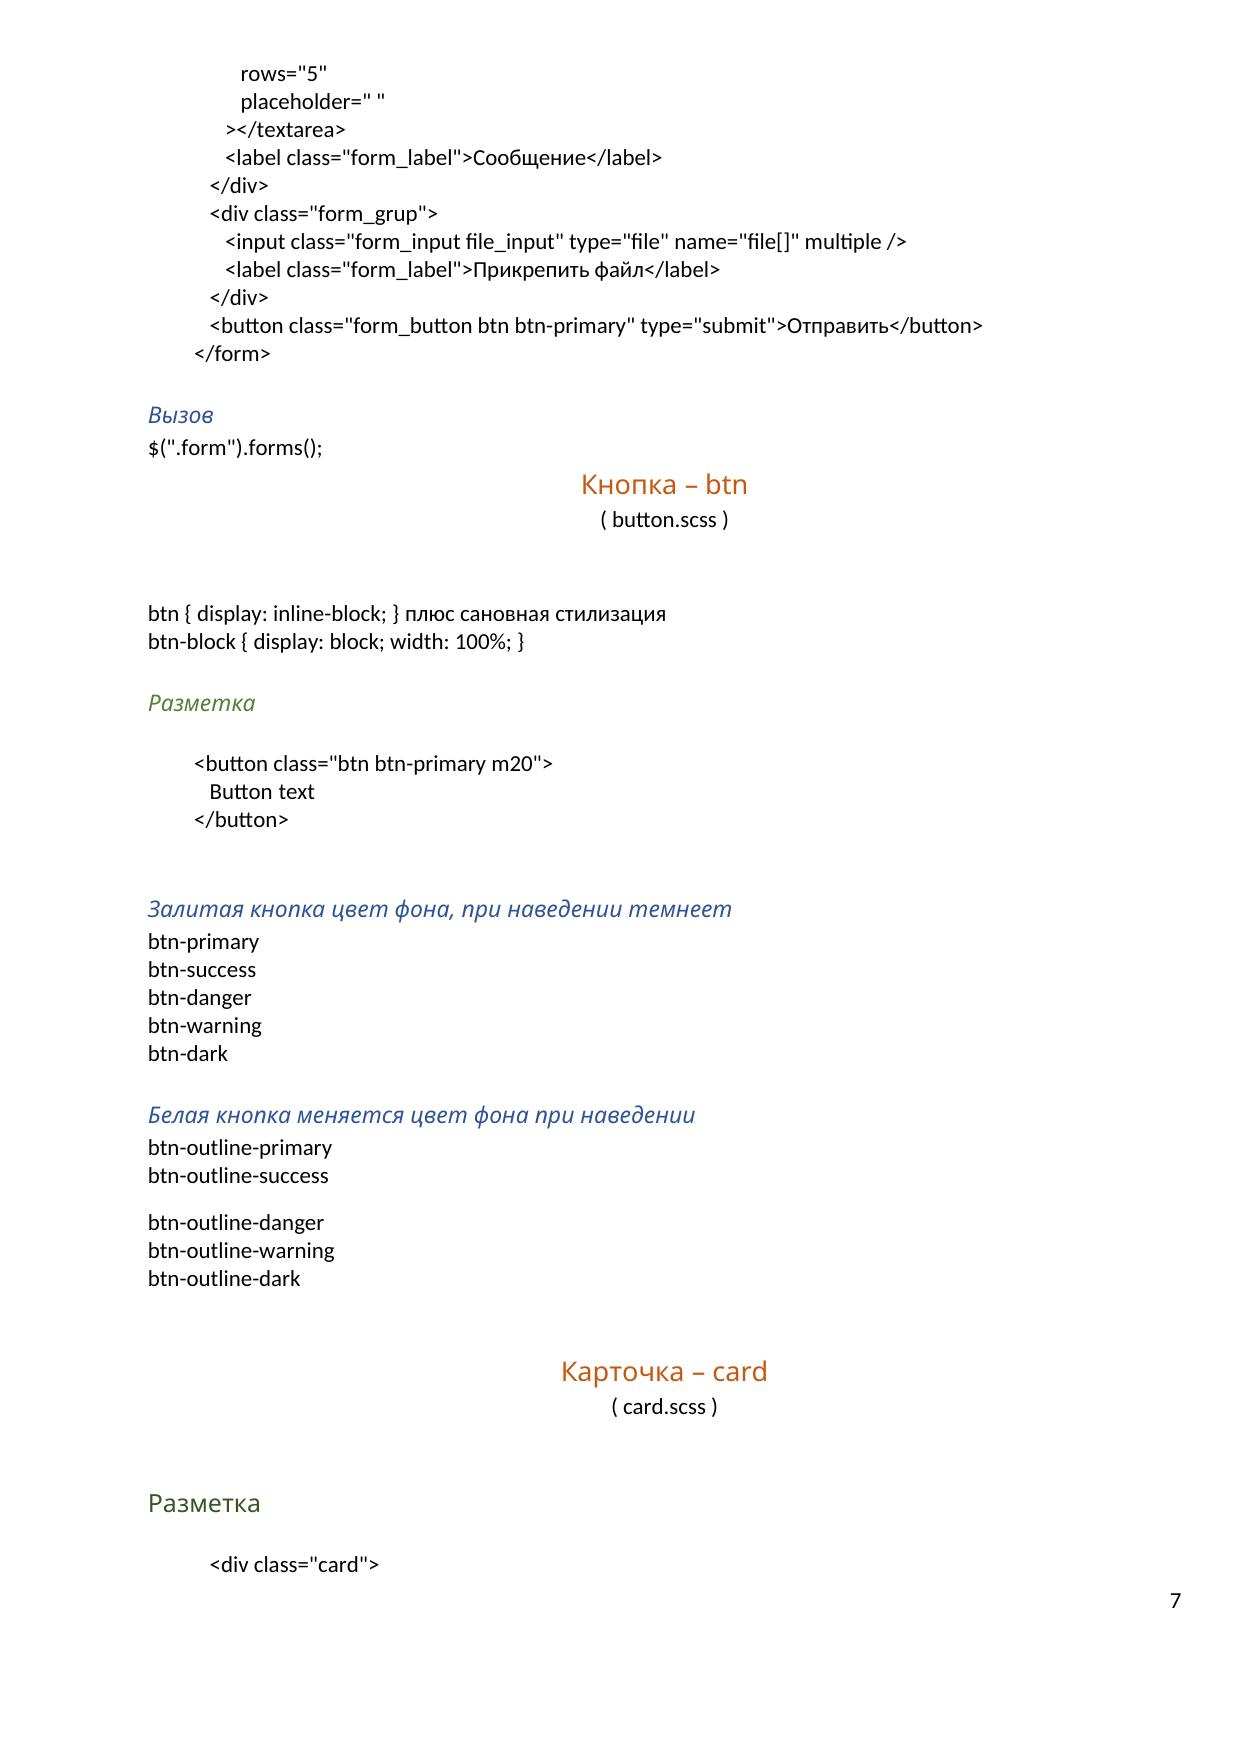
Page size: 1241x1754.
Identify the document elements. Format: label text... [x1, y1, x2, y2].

text btn-block { display: block; width: 100%; } [148, 627, 1181, 655]
text <label class="form_label">Сообщение</label> [148, 143, 1181, 171]
text btn-outline-dark [148, 1264, 1181, 1292]
subtitle Разметка [148, 687, 1181, 718]
subtitle Залитая кнопка цвет фона, при наведении темнеет [148, 893, 1181, 924]
text btn-dark [148, 1039, 1181, 1067]
text <button class="form_button btn btn-primary" type="submit">Отправить</button> [148, 311, 1181, 339]
text btn-success [148, 955, 1181, 983]
text btn-outline-success [148, 1161, 1181, 1189]
text <input class="form_input file_input" type="file" name="file[]" multiple /> [148, 227, 1181, 255]
text ( card.scss ) [148, 1392, 1181, 1420]
text btn { display: inline-block; } плюс сановная стилизация [148, 599, 1181, 627]
subtitle Карточка – card [148, 1352, 1181, 1389]
text <button class="btn btn-primary m20"> [148, 749, 1181, 777]
text btn-danger [148, 983, 1181, 1011]
text <div class="form_grup"> [148, 199, 1181, 227]
text btn-outline-danger [148, 1208, 1181, 1236]
text btn-primary [148, 927, 1181, 955]
text </form> [148, 339, 1181, 367]
text btn-outline-primary [148, 1133, 1181, 1161]
text <label class="form_label">Прикрепить файл</label> [148, 255, 1181, 283]
subtitle Белая кнопка меняется цвет фона при наведении [148, 1099, 1181, 1131]
text ( button.scss ) [148, 505, 1181, 533]
text rows="5" [148, 59, 1181, 87]
text <div class="card"> [148, 1551, 1181, 1578]
text placeholder=" " [148, 87, 1181, 115]
subtitle Разметка [148, 1486, 1181, 1520]
text ></textarea> [148, 115, 1181, 143]
text </div> [148, 283, 1181, 311]
text Button text [148, 777, 1181, 805]
subtitle Кнопка – btn [148, 465, 1181, 502]
subtitle Вызов [148, 399, 1181, 431]
text </button> [148, 805, 1181, 833]
text </div> [148, 171, 1181, 199]
text btn-outline-warning [148, 1236, 1181, 1264]
text btn-warning [148, 1011, 1181, 1039]
text $(".form").forms(); [148, 433, 1181, 461]
